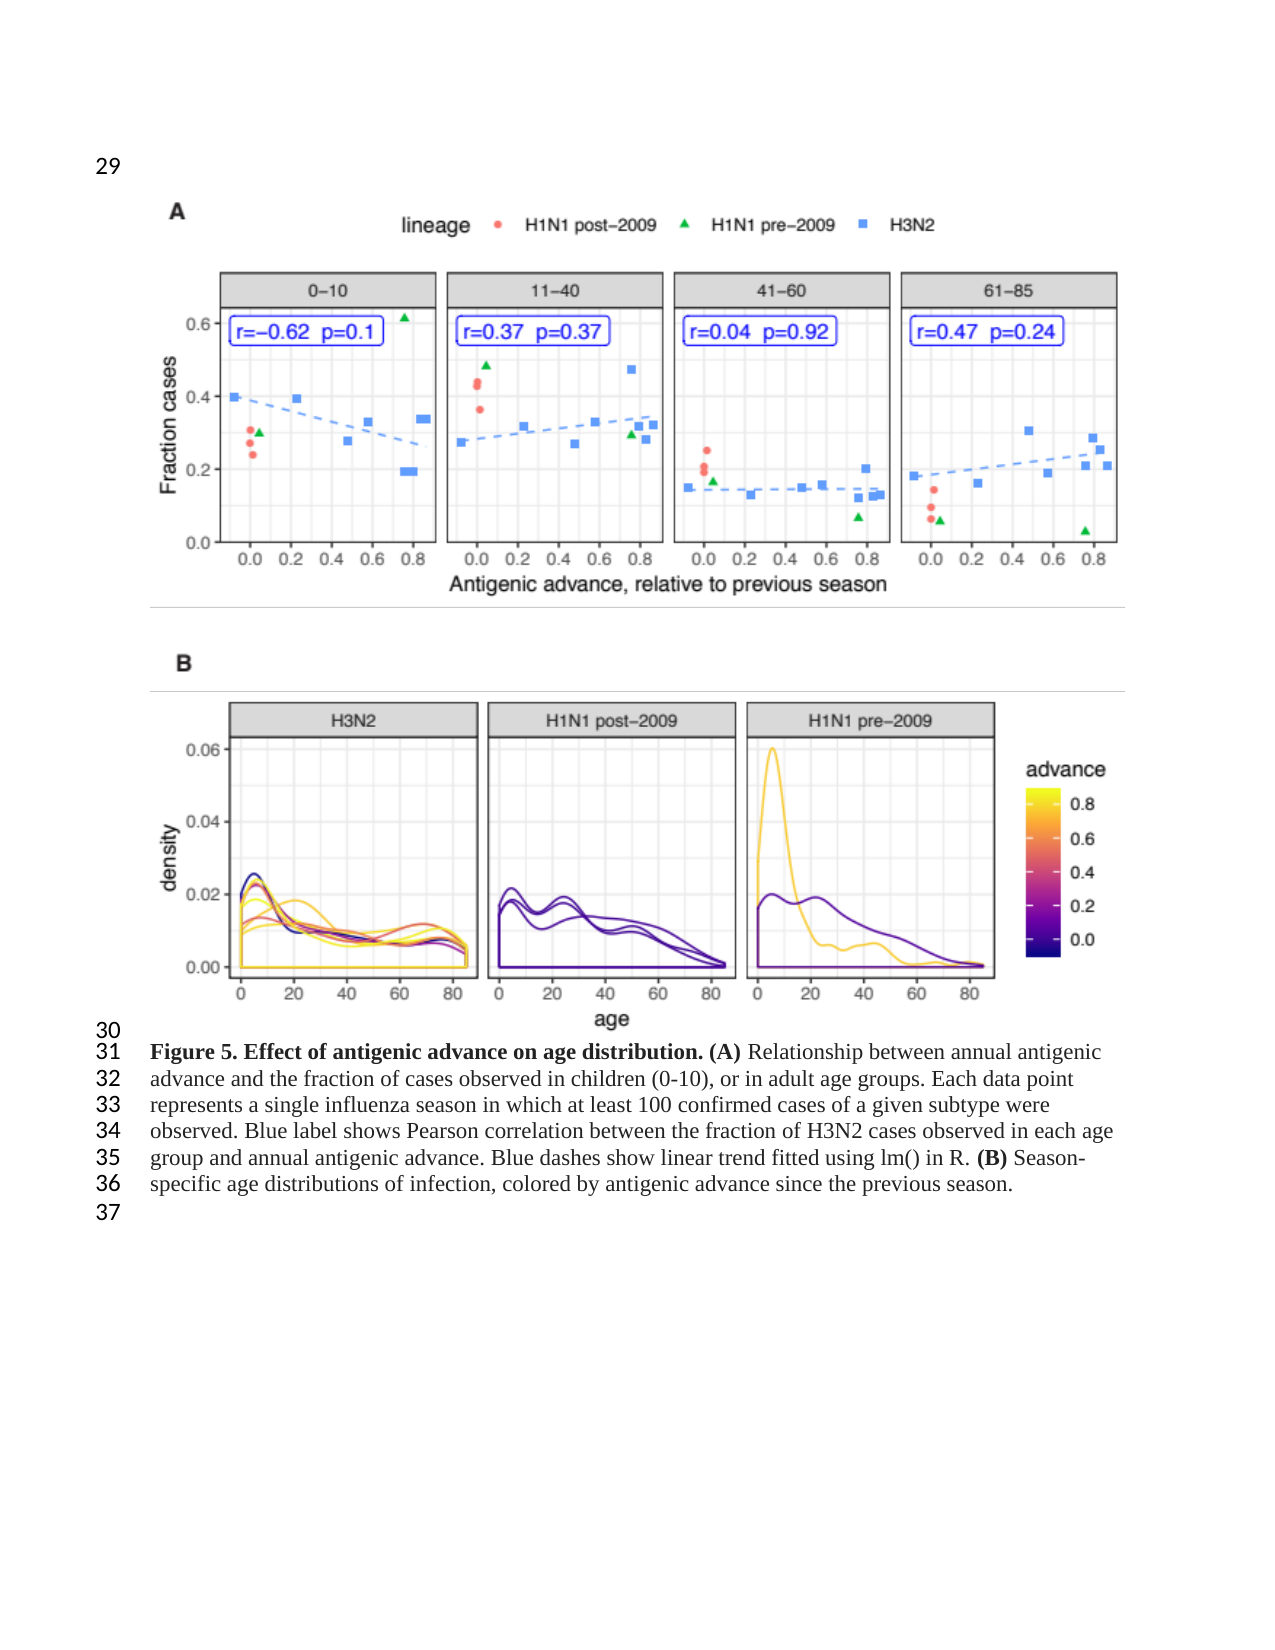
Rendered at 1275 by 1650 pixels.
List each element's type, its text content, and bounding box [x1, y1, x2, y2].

text Figure 5. Effect of antigenic advance on age distribution. (A) Relationship between annual antigenic advance and the fraction of cases observed in children (0-10), or in adult age groups. Each data point represents a single influenza season in which at least 100 confirmed cases of a given subtype were observed. Blue label shows Pearson correlation between the fraction of H3N2 cases observed in each age group and annual antigenic advance. Blue dashes show linear trend fitted using lm() in R. (B) Season-specific age distributions of infection, colored by antigenic advance since the previous season. [150, 1039, 1125, 1197]
text Figure 5. Effect of antigenic advance on age distribution. (A) Relationship between annual antigenic advance and the fraction of cases observed in children (0-10), or in adult age groups. Each data point represents a single influenza season in which at least 100 confirmed cases of a given subtype were observed. Blue label shows Pearson correlation between the fraction of H3N2 cases observed in each age group and annual antigenic advance. Blue dashes show linear trend fitted using lm() in R. (B) Season-specific age distributions of infection, colored by antigenic advance since the previous season. [150, 608, 1125, 691]
